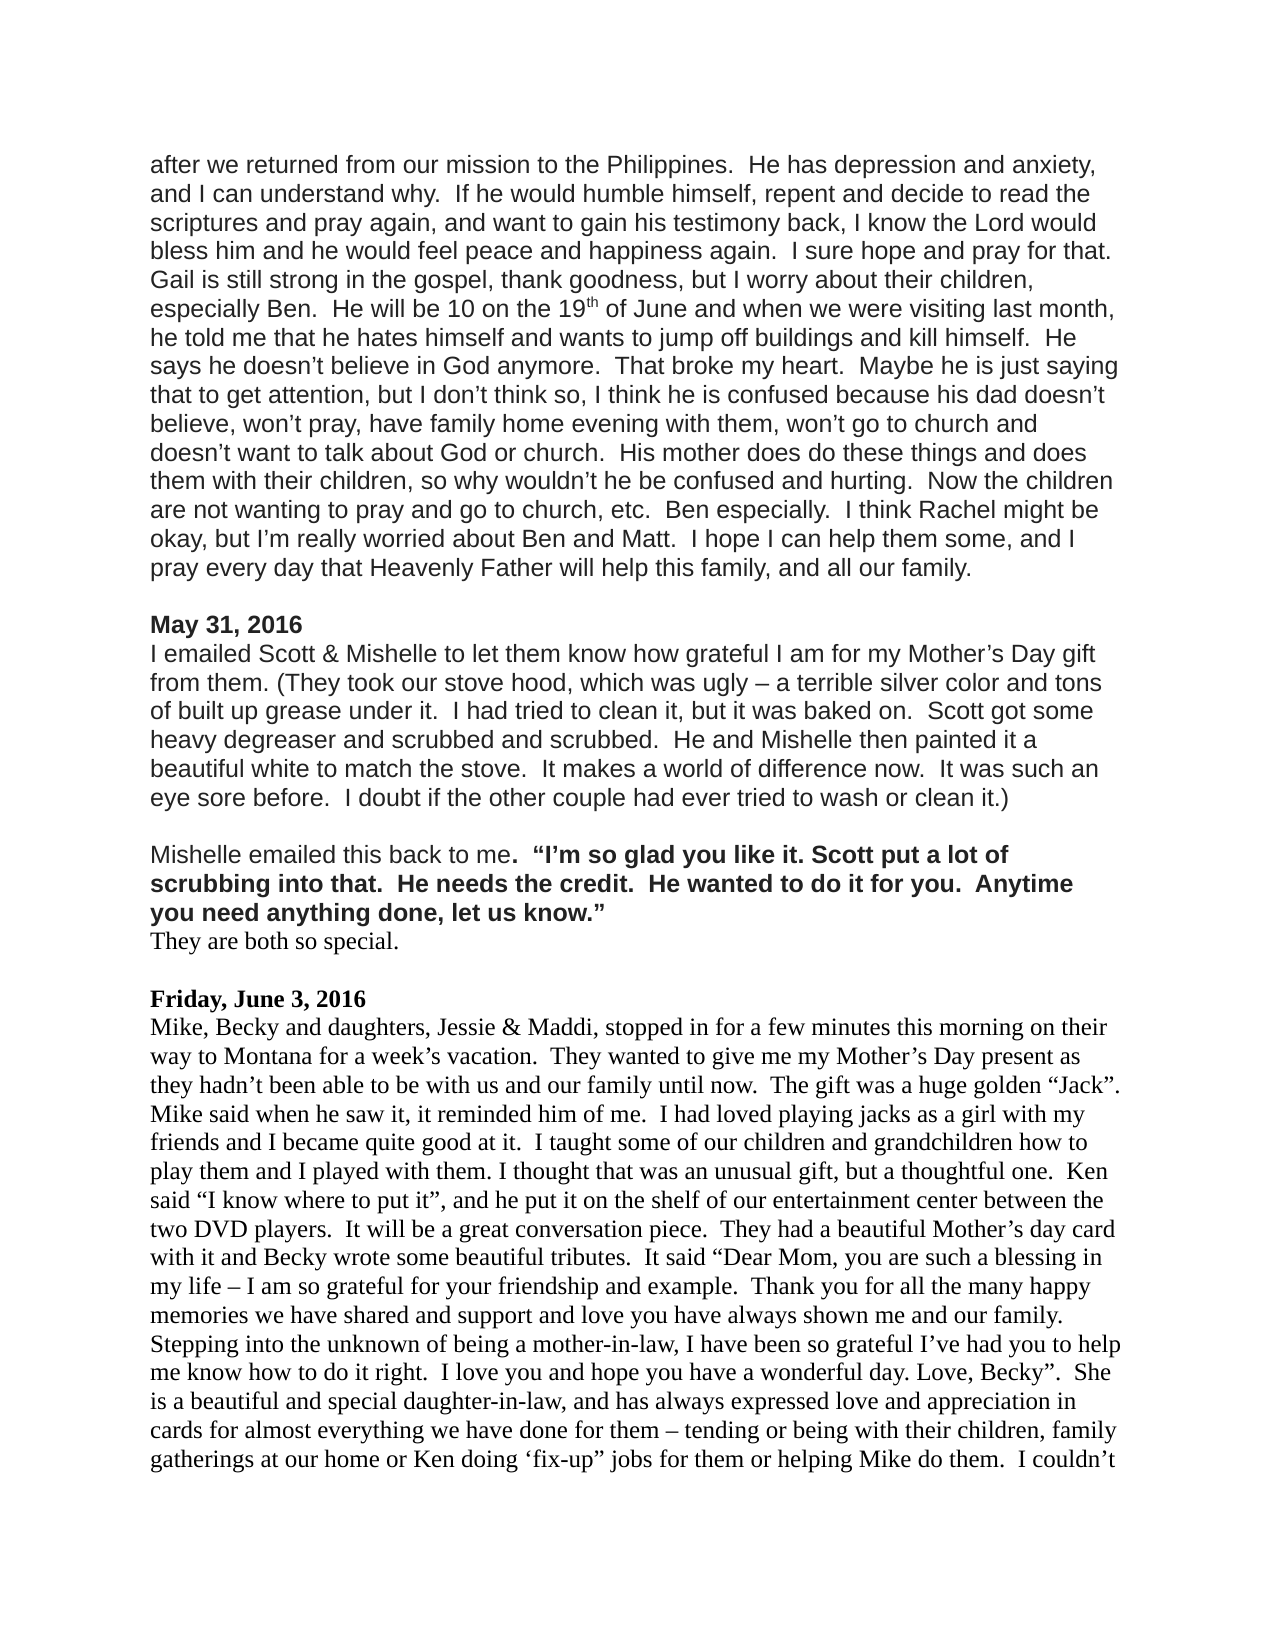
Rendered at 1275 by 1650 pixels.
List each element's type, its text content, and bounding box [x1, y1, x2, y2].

text Friday, June 3, 2016 [150, 984, 1125, 1012]
text Mishelle emailed this back to me. “I’m so glad you like it. Scott put a lot of scrubbing into that. He needs the credit. He wanted to do it for you. Anytime you need anything done, let us know.” [150, 840, 1125, 926]
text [150, 1012, 1125, 1472]
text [150, 150, 1125, 581]
text They are both so special. [150, 926, 1125, 955]
text May 31, 2016 [150, 610, 1125, 639]
text I emailed Scott & Mishelle to let them know how grateful I am for my Mother’s Day gift from them. (They took our stove hood, which was ugly – a terrible silver color and tons of built up grease under it. I had tried to clean it, but it was baked on. Scott got some heavy degreaser and scrubbed and scrubbed. He and Mishelle then painted it a beautiful white to match the stove. It makes a world of difference now. It was such an eye sore before. I doubt if the other couple had ever tried to wash or clean it.) [150, 639, 1125, 811]
